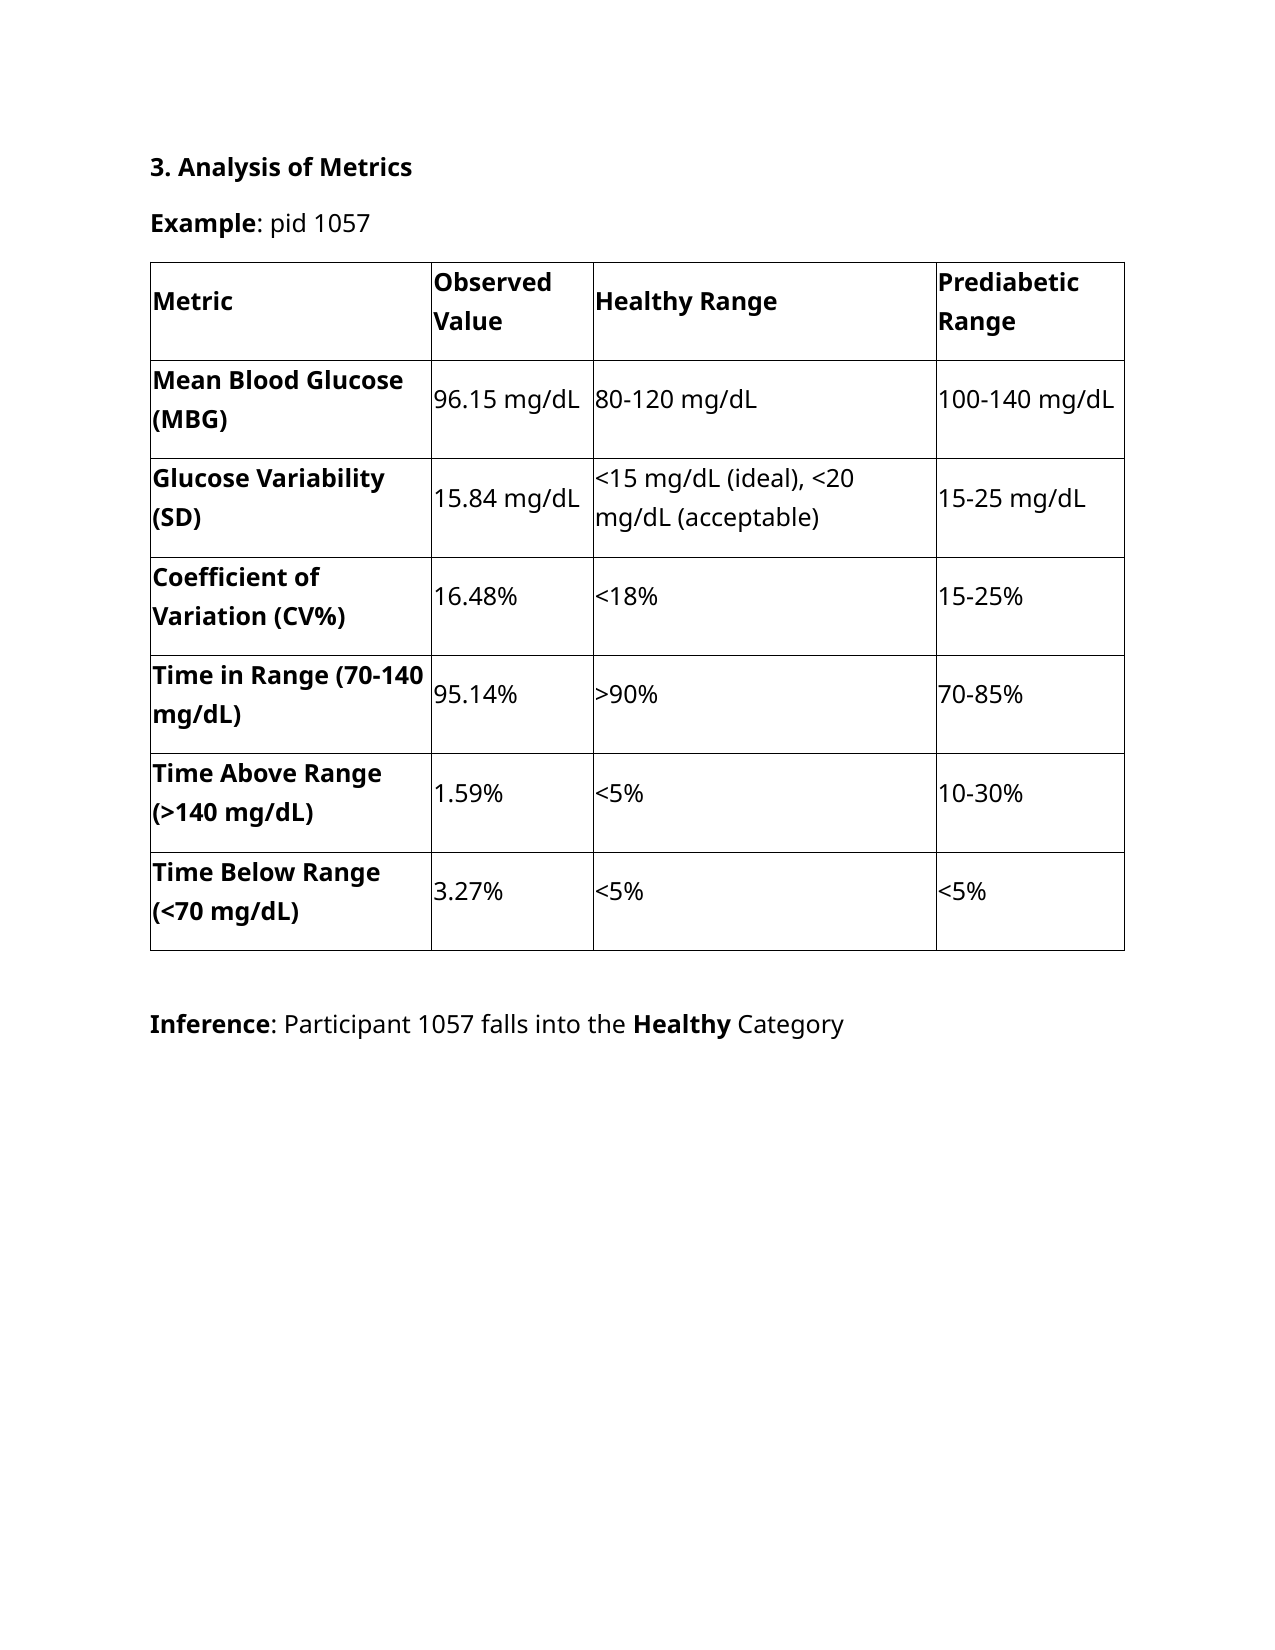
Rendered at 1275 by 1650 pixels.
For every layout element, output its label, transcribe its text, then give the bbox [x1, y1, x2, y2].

table_cell 95.14% [432, 656, 593, 753]
text Inference: Participant 1057 falls into the Healthy Category [150, 1007, 1125, 1041]
table_cell 15.84 mg/dL [432, 459, 593, 557]
table_cell <5% [594, 754, 936, 852]
table_cell Mean Blood Glucose (MBG) [151, 361, 431, 458]
table_cell Time Above Range (>140 mg/dL) [151, 754, 431, 852]
table_cell 16.48% [432, 558, 593, 655]
table_cell 1.59% [432, 754, 593, 852]
table_cell 100-140 mg/dL [937, 361, 1124, 458]
table_header Metric [151, 263, 431, 360]
table_cell 70-85% [937, 656, 1124, 753]
table_cell >90% [594, 656, 936, 753]
table_header Healthy Range [594, 263, 936, 360]
table_cell 80-120 mg/dL [594, 361, 936, 458]
text Example: pid 1057 [150, 206, 1125, 240]
table_cell <18% [594, 558, 936, 655]
text 3. Analysis of Metrics [150, 150, 1125, 184]
table_cell Time Below Range (<70 mg/dL) [151, 853, 431, 950]
table_cell <5% [937, 853, 1124, 950]
table_cell <5% [594, 853, 936, 950]
table_cell 3.27% [432, 853, 593, 950]
table_cell 15-25 mg/dL [937, 459, 1124, 557]
table_cell Glucose Variability (SD) [151, 459, 431, 557]
table_cell Coefficient of Variation (CV%) [151, 558, 431, 655]
table_cell 96.15 mg/dL [432, 361, 593, 458]
table_cell 15-25% [937, 558, 1124, 655]
table_cell <15 mg/dL (ideal), <20 mg/dL (acceptable) [594, 459, 936, 557]
table_header Observed Value [432, 263, 593, 360]
table_cell 10-30% [937, 754, 1124, 852]
table_header Prediabetic Range [937, 263, 1124, 360]
table_cell Time in Range (70-140 mg/dL) [151, 656, 431, 753]
